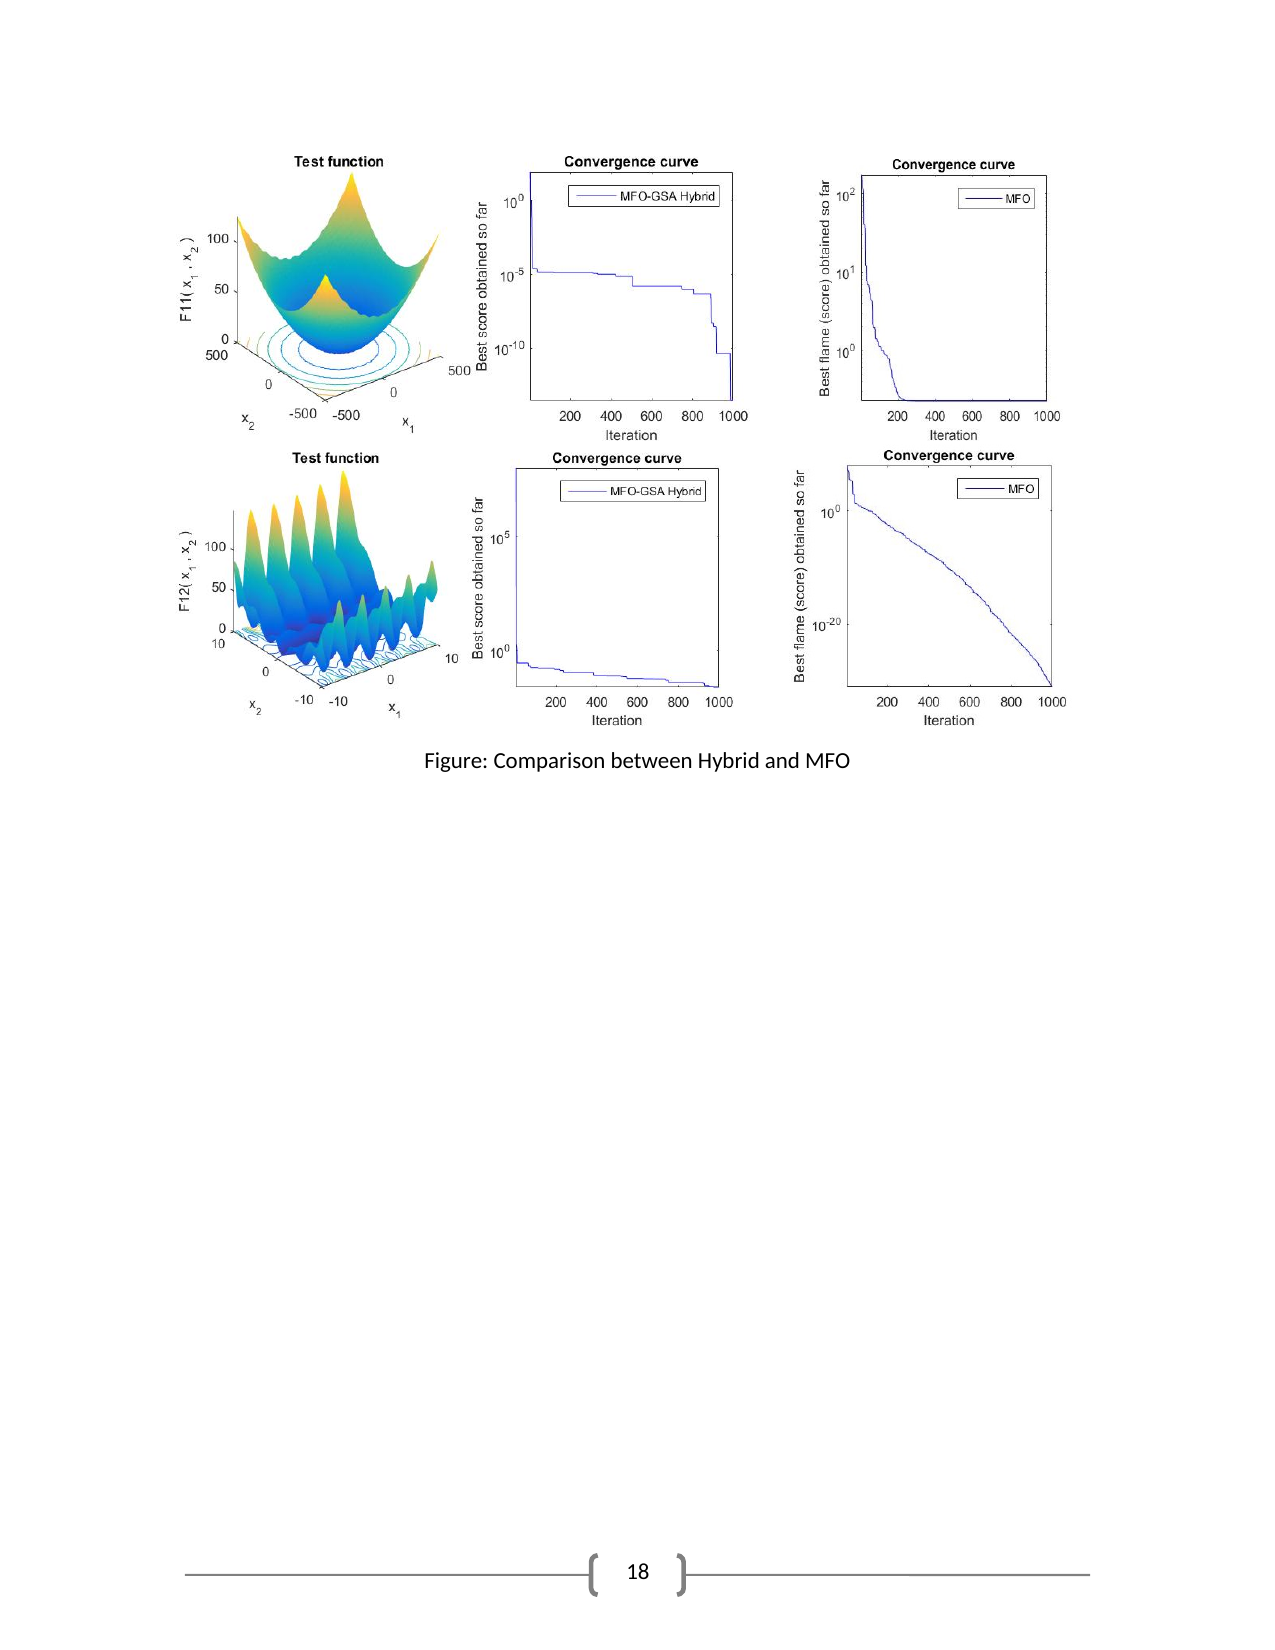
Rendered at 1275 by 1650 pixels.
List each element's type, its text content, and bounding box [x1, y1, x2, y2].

picture [150, 444, 1123, 728]
picture [150, 150, 1122, 443]
text Figure: Comparison between Hybrid and MFO [150, 746, 1125, 774]
